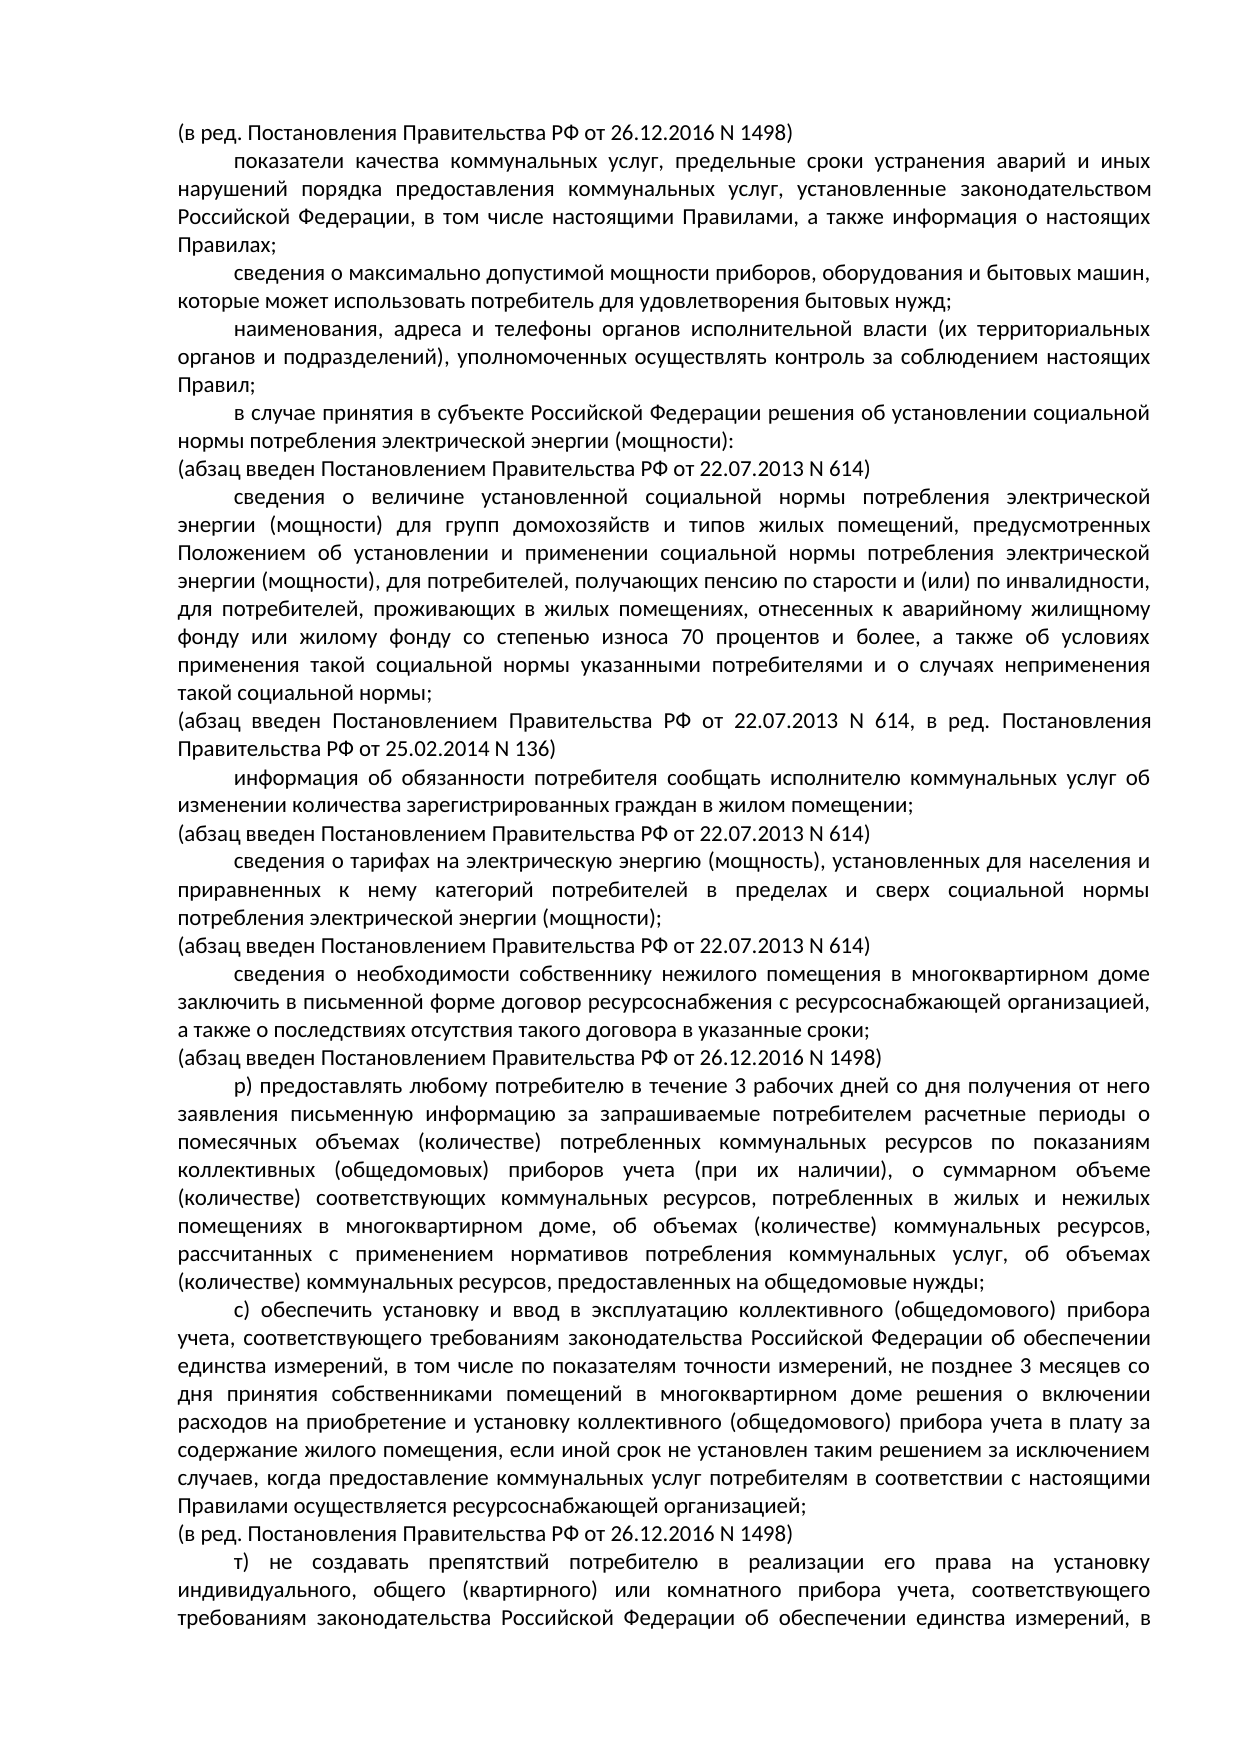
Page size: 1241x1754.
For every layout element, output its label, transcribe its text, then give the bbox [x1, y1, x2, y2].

text (абзац введен Постановлением Правительства РФ от 26.12.2016 N 1498) [177, 1043, 1152, 1071]
text с) обеспечить установку и ввод в эксплуатацию коллективного (общедомового) прибора учета, соответствующего требованиям законодательства Российской Федерации об обеспечении единства измерений, в том числе по показателям точности измерений, не позднее 3 месяцев со дня принятия собственниками помещений в многоквартирном доме решения о включении расходов на приобретение и установку коллективного (общедомового) прибора учета в плату за содержание жилого помещения, если иной срок не установлен таким решением за исключением случаев, когда предоставление коммунальных услуг потребителям в соответствии с настоящими Правилами осуществляется ресурсоснабжающей организацией; [177, 1295, 1152, 1519]
text сведения о тарифах на электрическую энергию (мощность), установленных для населения и приравненных к нему категорий потребителей в пределах и сверх социальной нормы потребления электрической энергии (мощности); [177, 847, 1152, 931]
text сведения о величине установленной социальной нормы потребления электрической энергии (мощности) для групп домохозяйств и типов жилых помещений, предусмотренных Положением об установлении и применении социальной нормы потребления электрической энергии (мощности), для потребителей, получающих пенсию по старости и (или) по инвалидности, для потребителей, проживающих в жилых помещениях, отнесенных к аварийному жилищному фонду или жилому фонду со степенью износа 70 процентов и более, а также об условиях применения такой социальной нормы указанными потребителями и о случаях неприменения такой социальной нормы; [177, 482, 1152, 707]
text показатели качества коммунальных услуг, предельные сроки устранения аварий и иных нарушений порядка предоставления коммунальных услуг, установленные законодательством Российской Федерации, в том числе настоящими Правилами, а также информация о настоящих Правилах; [177, 146, 1152, 258]
text (абзац введен Постановлением Правительства РФ от 22.07.2013 N 614) [177, 454, 1152, 482]
text сведения о необходимости собственнику нежилого помещения в многоквартирном доме заключить в письменной форме договор ресурсоснабжения с ресурсоснабжающей организацией, а также о последствиях отсутствия такого договора в указанные сроки; [177, 959, 1152, 1043]
text (в ред. Постановления Правительства РФ от 26.12.2016 N 1498) [177, 1519, 1152, 1547]
text в случае принятия в субъекте Российской Федерации решения об установлении социальной нормы потребления электрической энергии (мощности): [177, 398, 1152, 454]
text (в ред. Постановления Правительства РФ от 26.12.2016 N 1498) [177, 118, 1152, 146]
text наименования, адреса и телефоны органов исполнительной власти (их территориальных органов и подразделений), уполномоченных осуществлять контроль за соблюдением настоящих Правил; [177, 314, 1152, 398]
text (абзац введен Постановлением Правительства РФ от 22.07.2013 N 614, в ред. Постановления Правительства РФ от 25.02.2014 N 136) [177, 707, 1152, 763]
text р) предоставлять любому потребителю в течение 3 рабочих дней со дня получения от него заявления письменную информацию за запрашиваемые потребителем расчетные периоды о помесячных объемах (количестве) потребленных коммунальных ресурсов по показаниям коллективных (общедомовых) приборов учета (при их наличии), о суммарном объеме (количестве) соответствующих коммунальных ресурсов, потребленных в жилых и нежилых помещениях в многоквартирном доме, об объемах (количестве) коммунальных ресурсов, рассчитанных с применением нормативов потребления коммунальных услуг, об объемах (количестве) коммунальных ресурсов, предоставленных на общедомовые нужды; [177, 1071, 1152, 1295]
text сведения о максимально допустимой мощности приборов, оборудования и бытовых машин, которые может использовать потребитель для удовлетворения бытовых нужд; [177, 258, 1152, 314]
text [177, 1547, 1152, 1631]
text информация об обязанности потребителя сообщать исполнителю коммунальных услуг об изменении количества зарегистрированных граждан в жилом помещении; [177, 763, 1152, 819]
text (абзац введен Постановлением Правительства РФ от 22.07.2013 N 614) [177, 931, 1152, 959]
text (абзац введен Постановлением Правительства РФ от 22.07.2013 N 614) [177, 819, 1152, 847]
